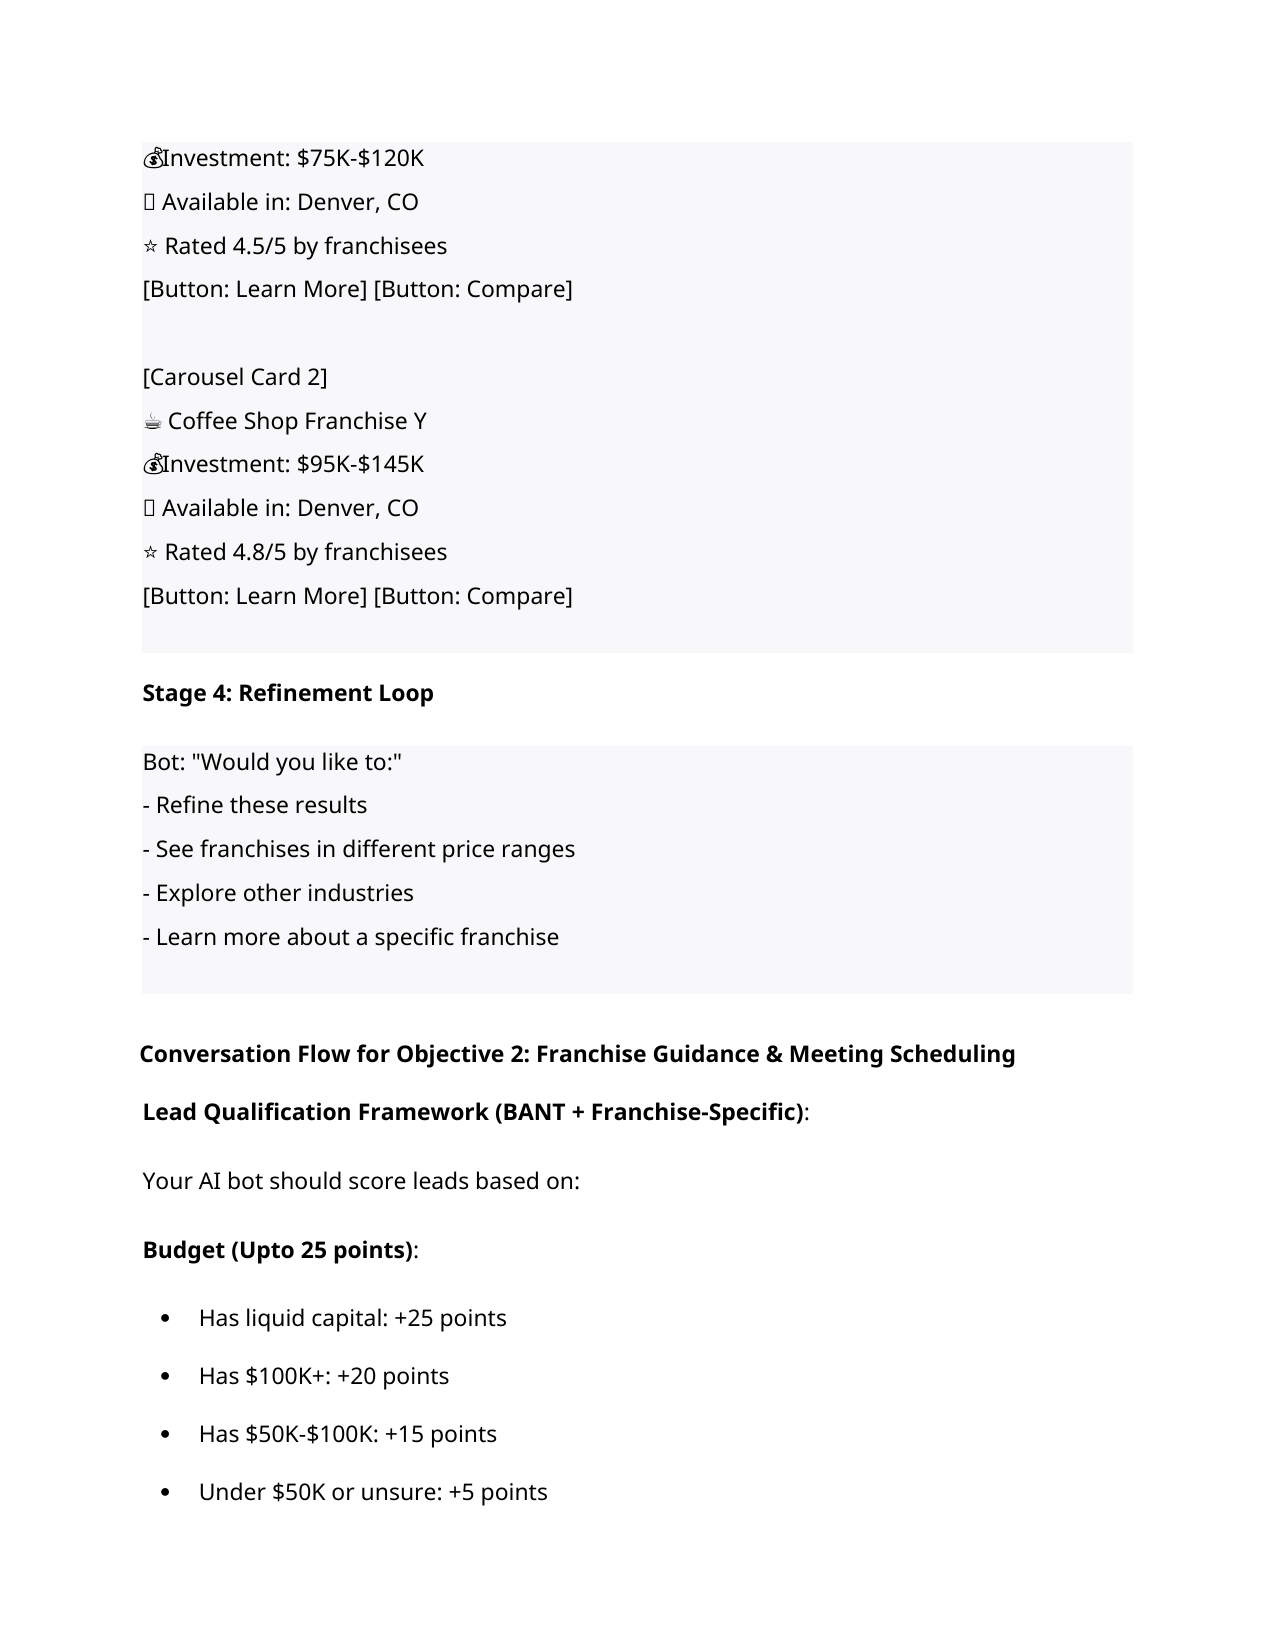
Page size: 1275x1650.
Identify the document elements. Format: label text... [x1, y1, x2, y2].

text Bot: "Would you like to:" - Refine these results - See franchises in different price ranges - Explore other industries - Learn more about a specific franchise [142, 746, 1133, 994]
list Has $100K+: +20 points [161, 1360, 1133, 1391]
list Under $50K or unsure: +5 points [161, 1476, 1133, 1507]
list Has $50K-$100K: +15 points [161, 1418, 1133, 1449]
text Lead Qualification Framework (BANT + Franchise-Specific): [142, 1096, 1133, 1127]
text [142, 142, 1133, 653]
text Budget (Upto 25 points): [142, 1234, 1133, 1265]
text Conversation Flow for Objective 2: Franchise Guidance & Meeting Scheduling [139, 1038, 1133, 1069]
list Has liquid capital: +25 points [161, 1302, 1133, 1334]
text Your AI bot should score leads based on: [142, 1165, 1133, 1196]
text Stage 4: Refinement Loop [142, 677, 1133, 708]
